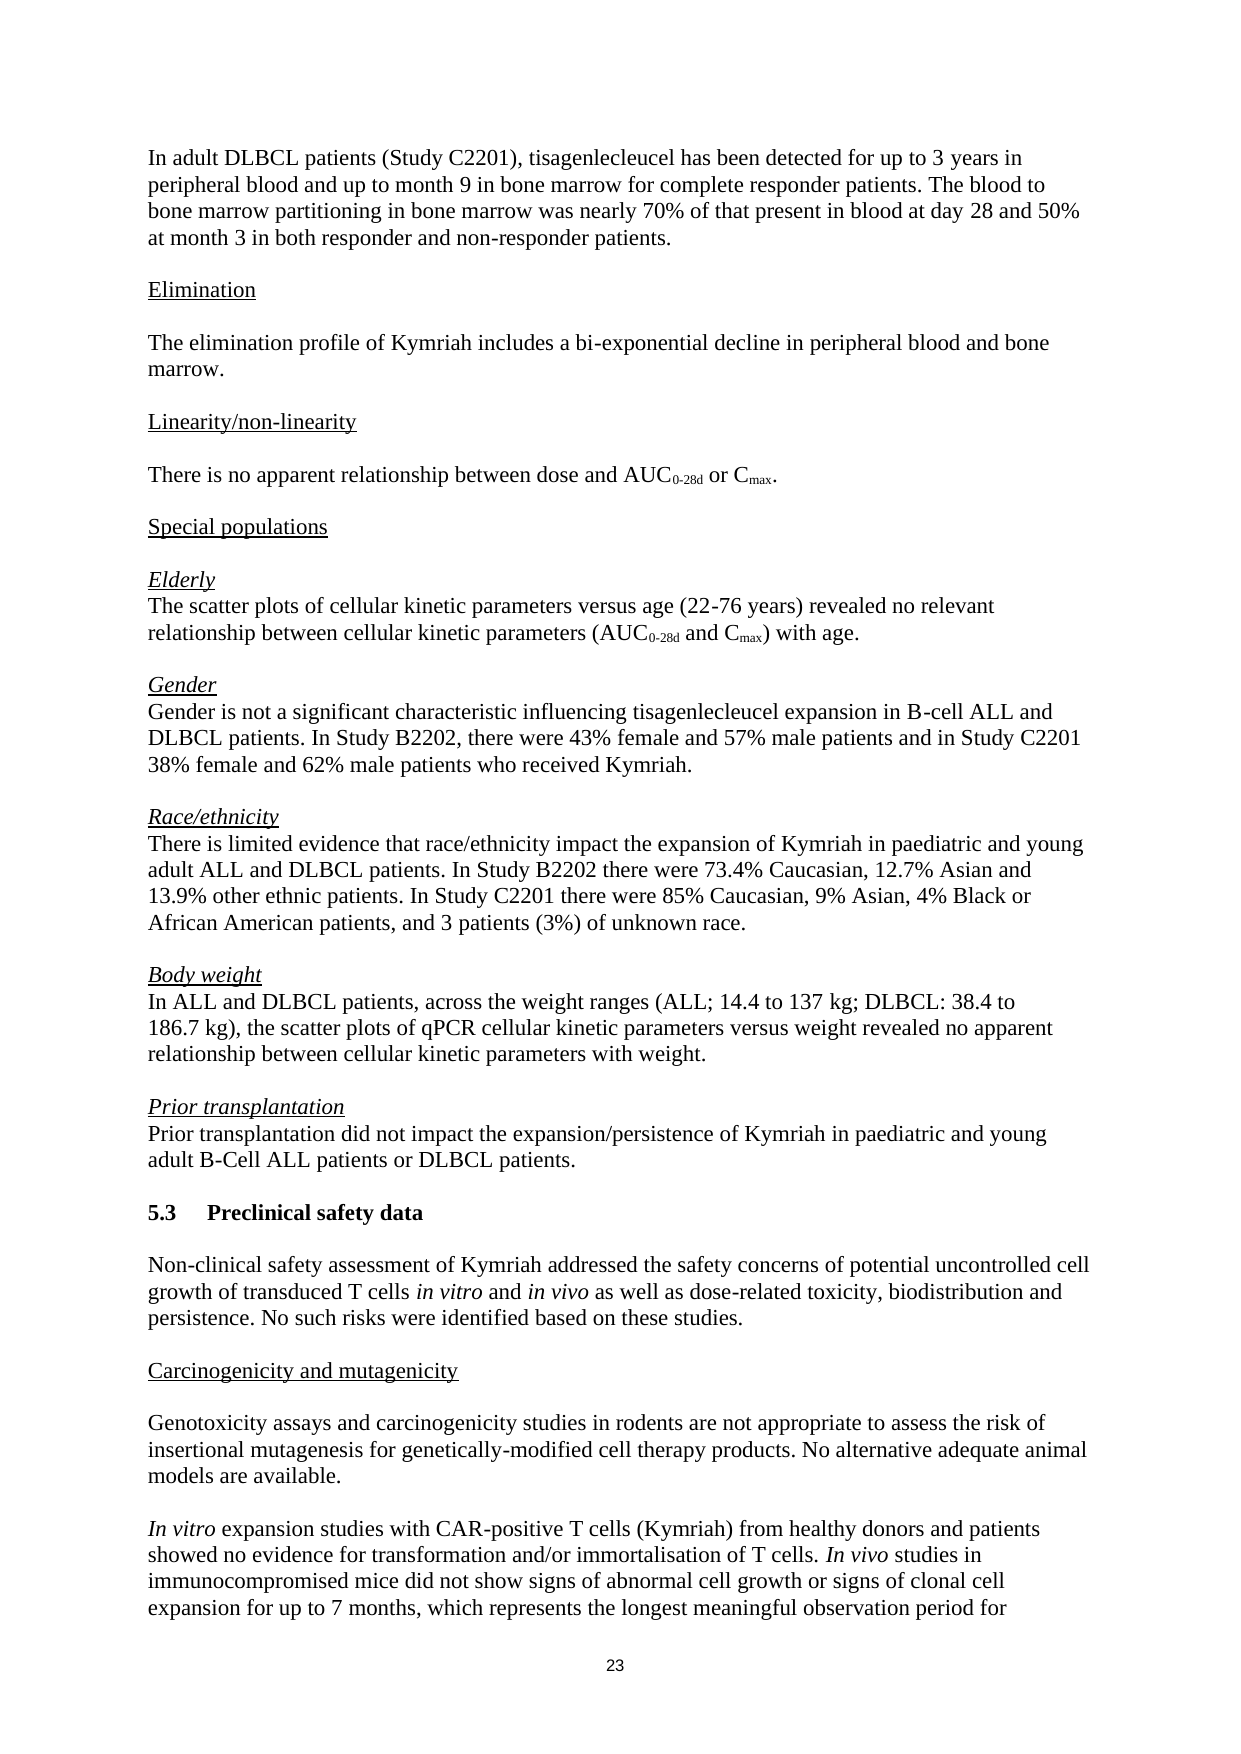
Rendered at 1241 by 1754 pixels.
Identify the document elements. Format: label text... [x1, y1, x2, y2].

text Gender [148, 672, 1092, 698]
list Linearity/non-linearity [148, 408, 1093, 434]
text Non-clinical safety assessment of Kymriah addressed the safety concerns of potential uncontrolled cell growth of transduced T cells in vitro and in vivo as well as dose-related toxicity, biodistribution and persistence. No such risks were identified based on these studies. [148, 1251, 1092, 1330]
text Prior transplantation [148, 1093, 1092, 1119]
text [148, 1515, 1092, 1620]
text In ALL and DLBCL patients, across the weight ranges (ALL; 14.4 to 137 kg; DLBCL: 38.4 to 186.7 kg), the scatter plots of qPCR cellular kinetic parameters versus weight revealed no apparent relationship between cellular kinetic parameters with weight. [148, 988, 1092, 1067]
text Special populations [148, 513, 1092, 540]
list Elimination [148, 276, 1093, 303]
list There is no apparent relationship between dose and AUC0-28d or Cmax. [148, 461, 1093, 487]
text Carcinogenicity and mutagenicity [148, 1357, 1092, 1383]
text There is limited evidence that race/ethnicity impact the expansion of Kymriah in paediatric and young adult ALL and DLBCL patients. In Study B2202 there were 73.4% Caucasian, 12.7% Asian and 13.9% other ethnic patients. In Study C2201 there were 85% Caucasian, 9% Asian, 4% Black or African American patients, and 3 patients (3%) of unknown race. [148, 830, 1092, 935]
text 5.3 Preclinical safety data [148, 1199, 1092, 1225]
text Race/ethnicity [148, 803, 1092, 830]
text Body weight [148, 961, 1092, 988]
list Prior transplantation did not impact the expansion/persistence of Kymriah in paediatric and young adult B-Cell ALL patients or DLBCL patients. [148, 1119, 1093, 1172]
text The scatter plots of cellular kinetic parameters versus age (22-76 years) revealed no relevant relationship between cellular kinetic parameters (AUC0-28d and Cmax) with age. [148, 592, 1092, 645]
list In adult DLBCL patients (Study C2201), tisagenlecleucel has been detected for up to 3 years in peripheral blood and up to month 9 in bone marrow for complete responder patients. The blood to bone marrow partitioning in bone marrow was nearly 70% of that present in blood at day 28 and 50% at month 3 in both responder and non-responder patients. [148, 144, 1093, 250]
text Genotoxicity assays and carcinogenicity studies in rodents are not appropriate to assess the risk of insertional mutagenesis for genetically-modified cell therapy products. No alternative adequate animal models are available. [148, 1409, 1092, 1488]
text Elderly [148, 566, 1092, 592]
list The elimination profile of Kymriah includes a bi-exponential decline in peripheral blood and bone marrow. [148, 329, 1093, 382]
text Gender is not a significant characteristic influencing tisagenlecleucel expansion in B-cell ALL and DLBCL patients. In Study B2202, there were 43% female and 57% male patients and in Study C2201 38% female and 62% male patients who received Kymriah. [148, 698, 1092, 777]
